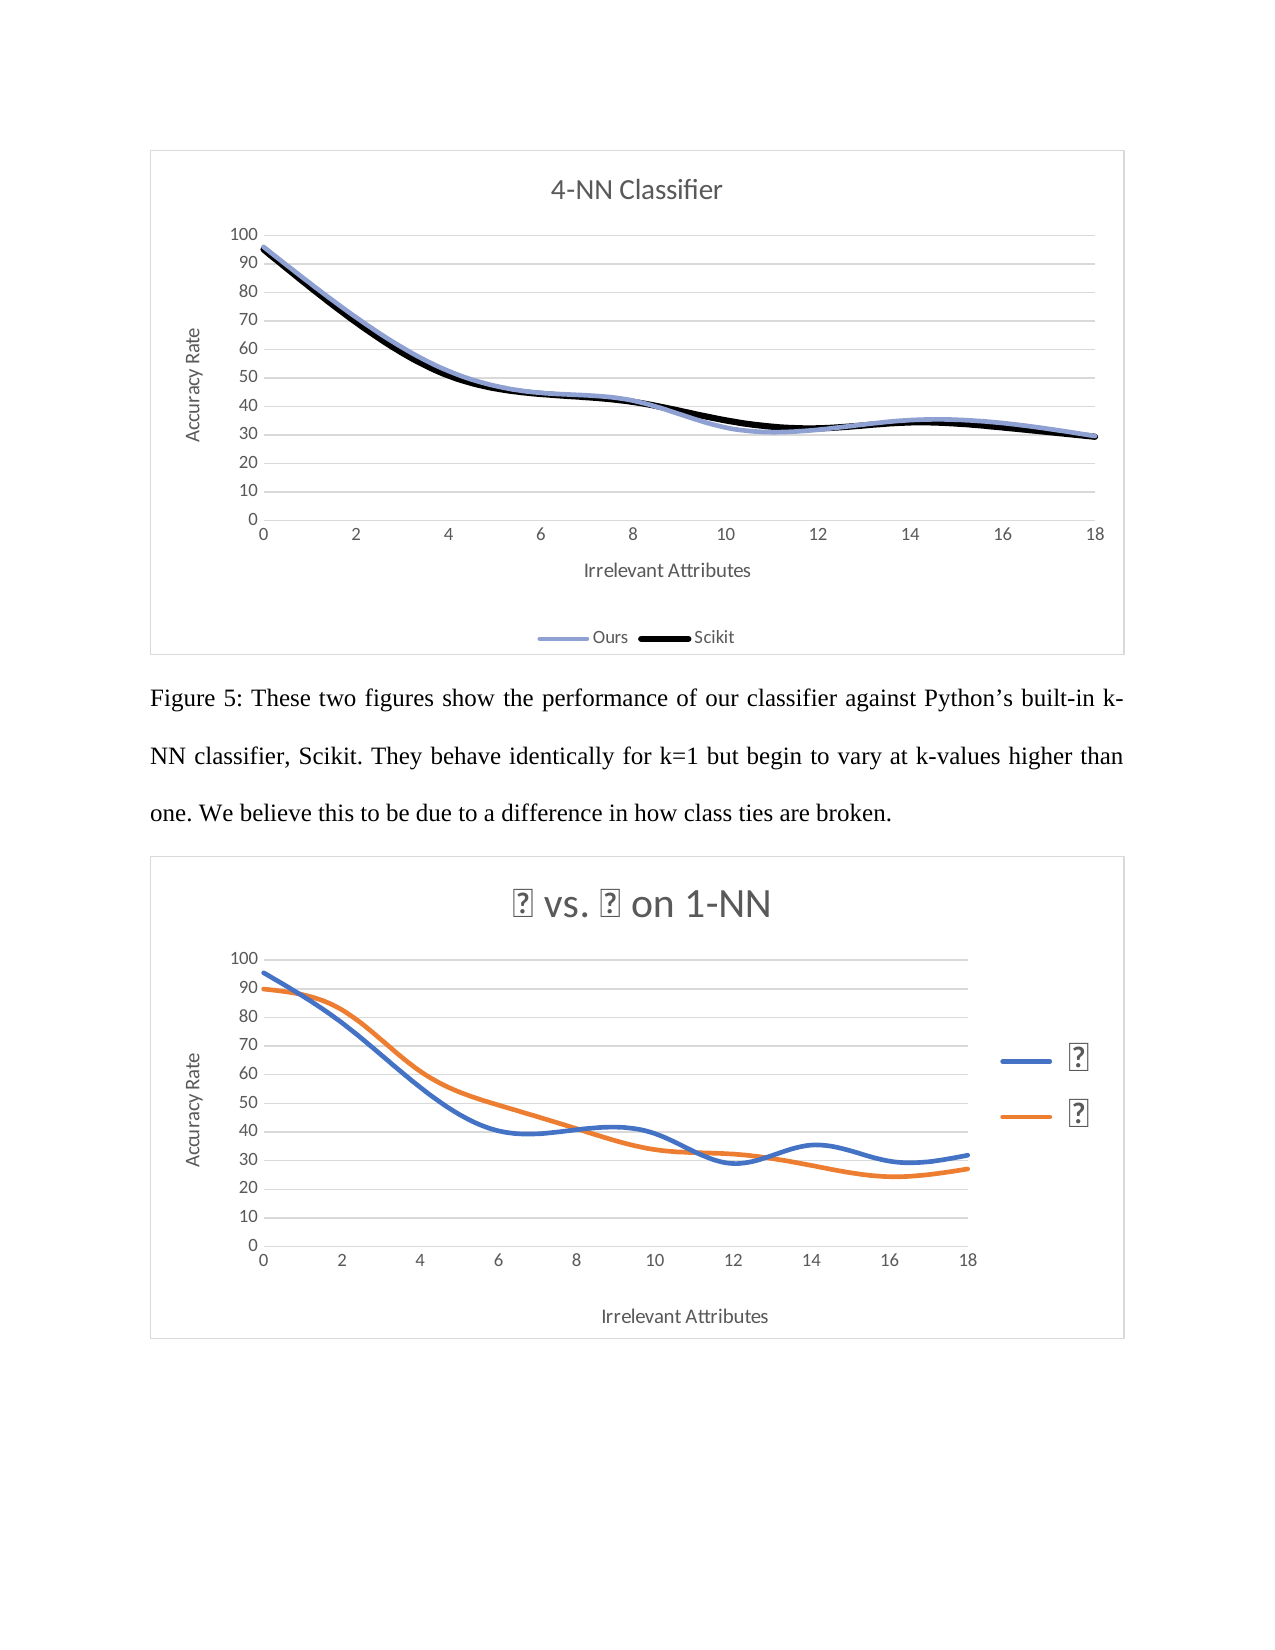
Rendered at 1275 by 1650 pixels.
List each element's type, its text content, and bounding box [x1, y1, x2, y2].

text Figure 5: These two figures show the performance of our classifier against Python’s built-in k-NN classifier, Scikit. They behave identically for k=1 but begin to vary at k-values higher than one. We believe this to be due to a difference in how class ties are broken. [150, 683, 1125, 827]
